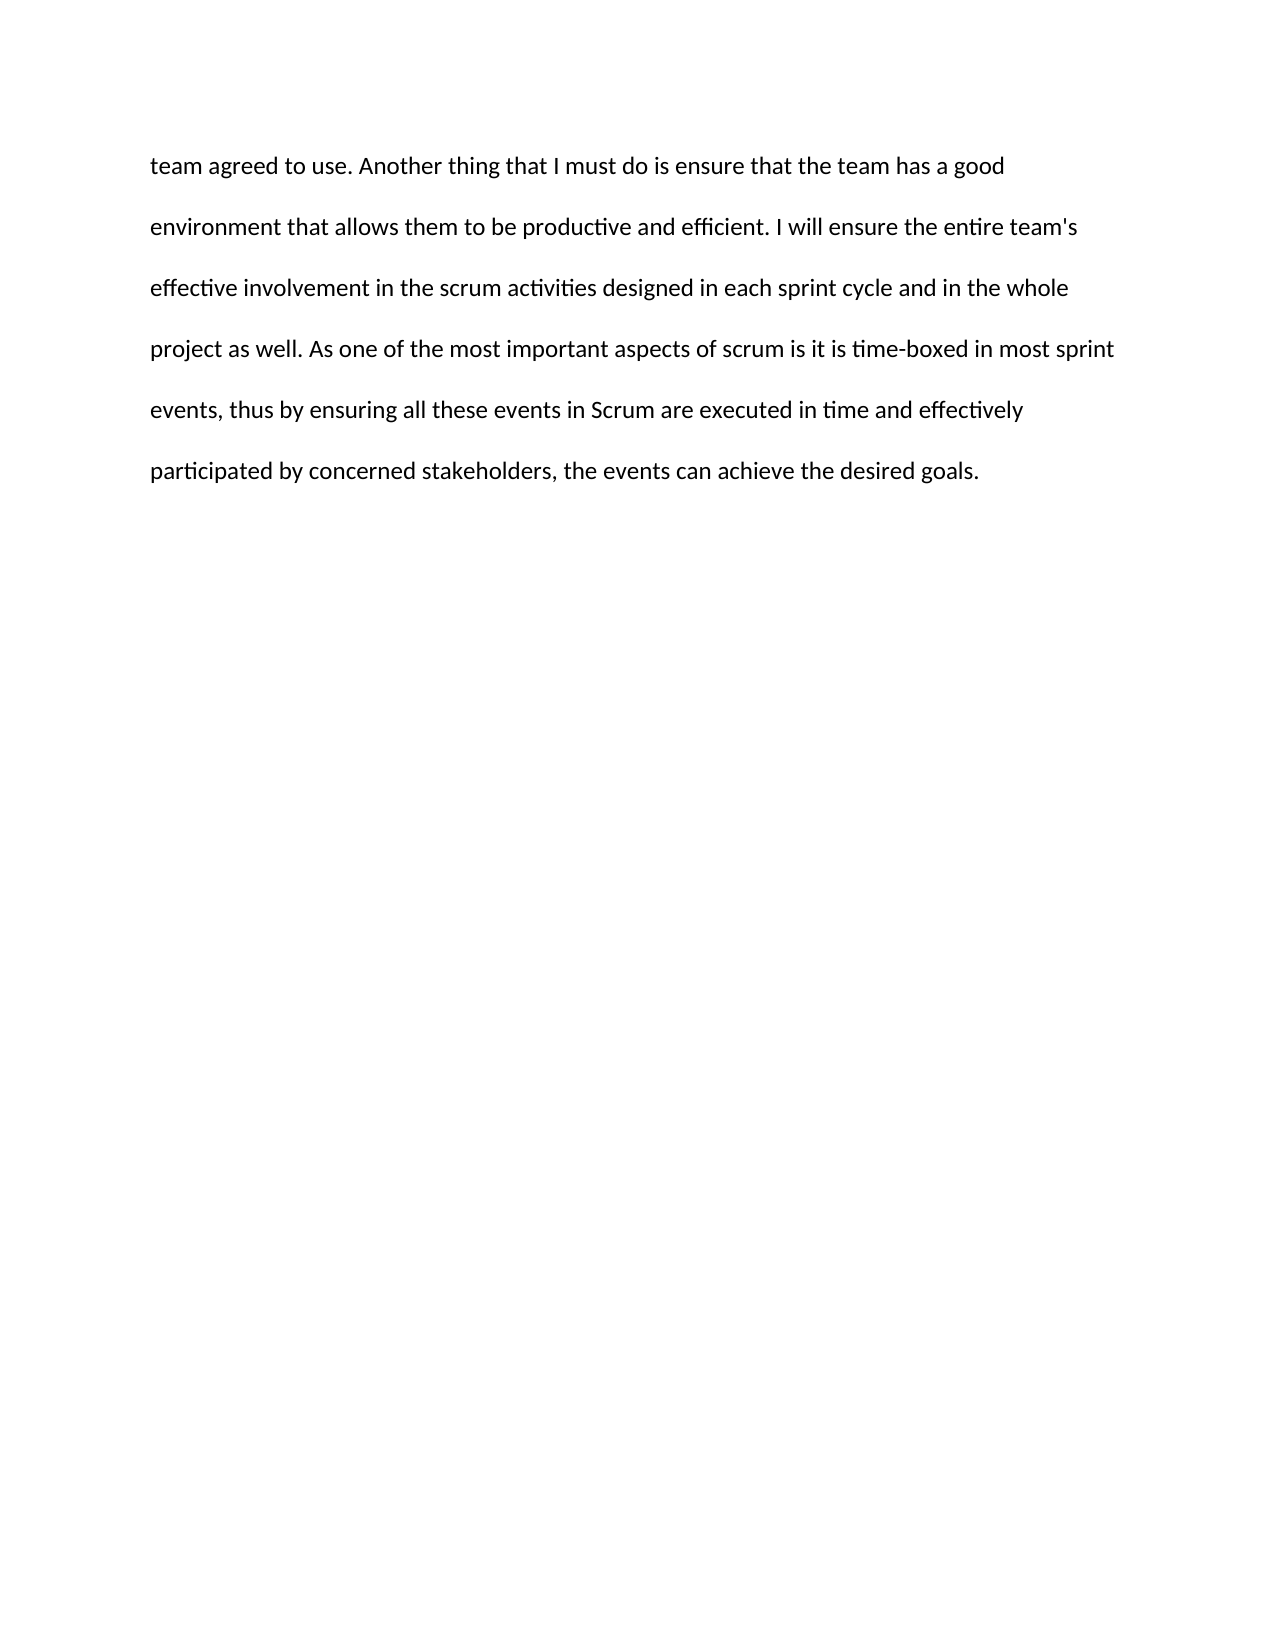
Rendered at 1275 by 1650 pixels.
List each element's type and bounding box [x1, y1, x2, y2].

text [150, 150, 1125, 486]
